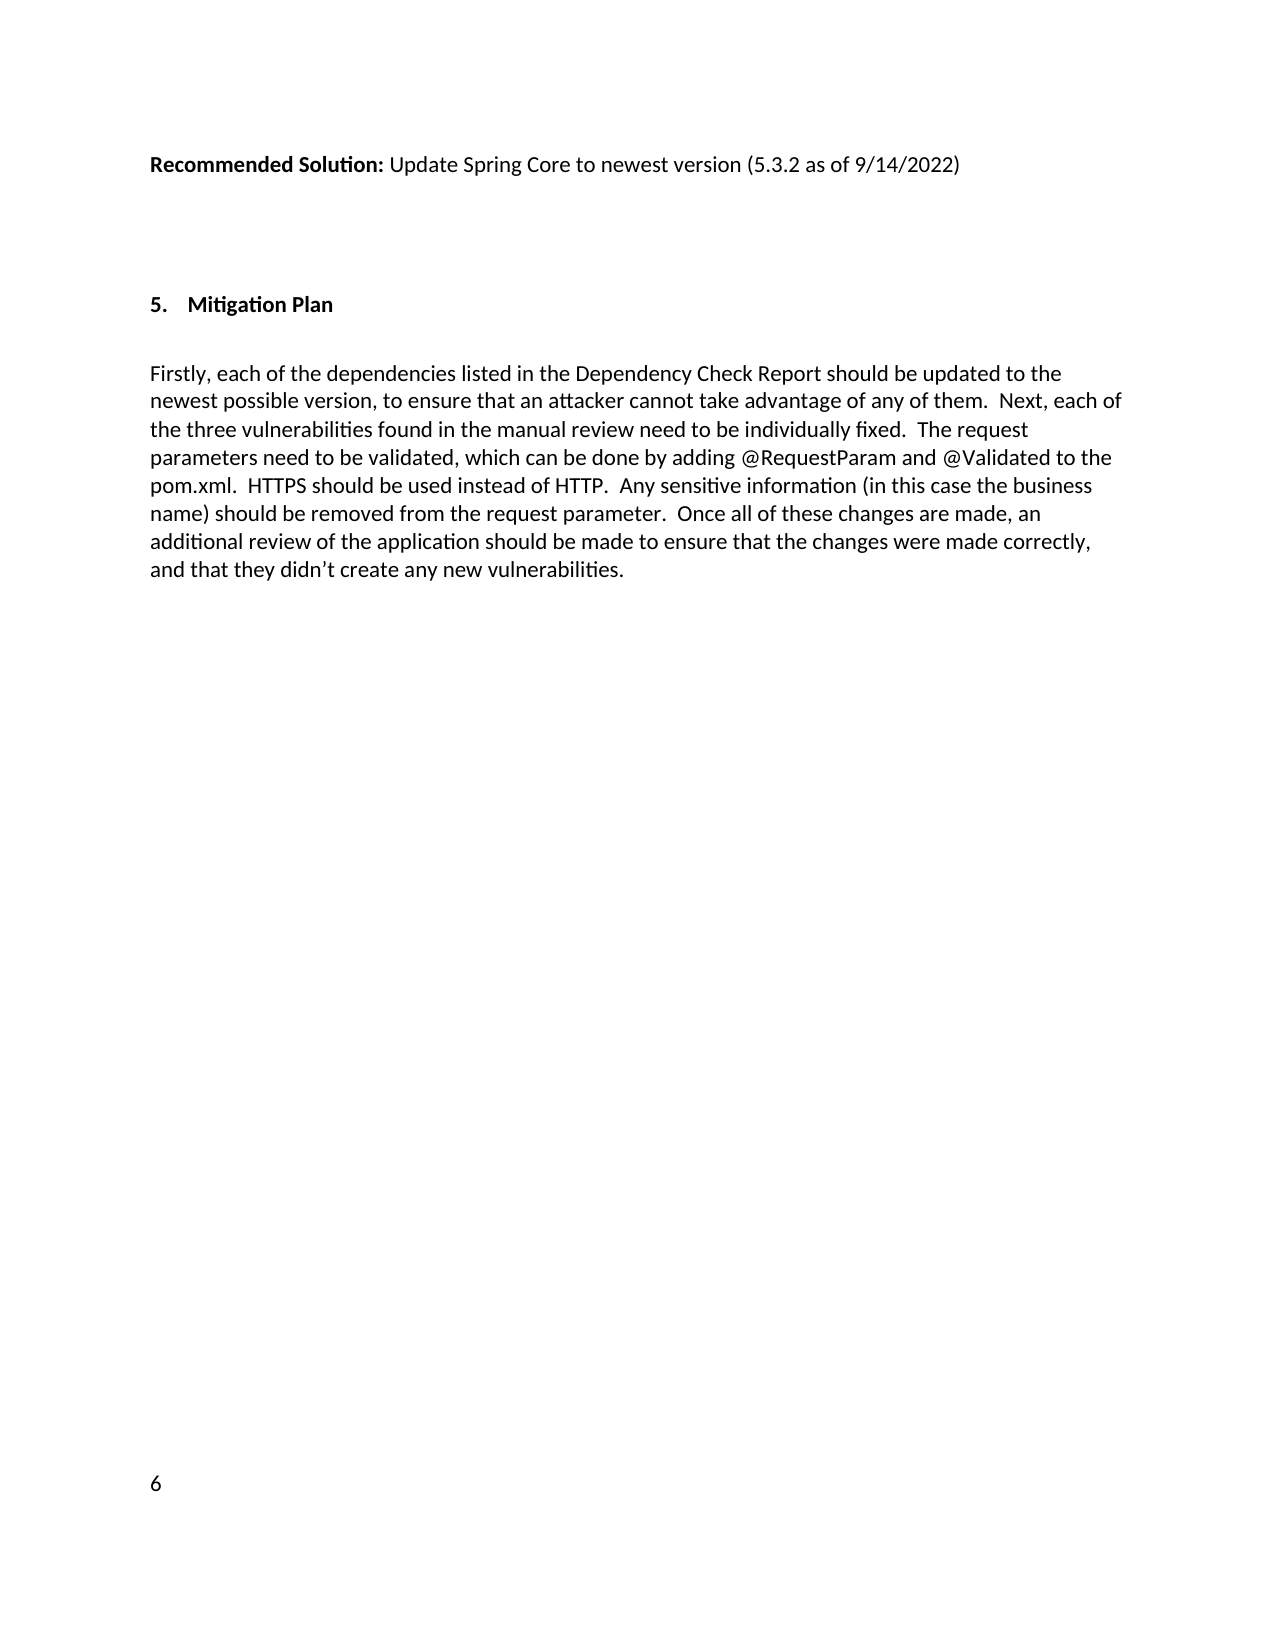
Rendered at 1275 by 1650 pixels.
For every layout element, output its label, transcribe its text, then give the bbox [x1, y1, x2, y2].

subtitle Mitigation Plan [150, 290, 1125, 318]
text Recommended Solution: Update Spring Core to newest version (5.3.2 as of 9/14/2022) [150, 150, 1125, 178]
text Firstly, each of the dependencies listed in the Dependency Check Report should be updated to the newest possible version, to ensure that an attacker cannot take advantage of any of them. Next, each of the three vulnerabilities found in the manual review need to be individually fixed. The request parameters need to be validated, which can be done by adding @RequestParam and @Validated to the pom.xml. HTTPS should be used instead of HTTP. Any sensitive information (in this case the business name) should be removed from the request parameter. Once all of these changes are made, an additional review of the application should be made to ensure that the changes were made correctly, and that they didn’t create any new vulnerabilities. [150, 359, 1125, 583]
